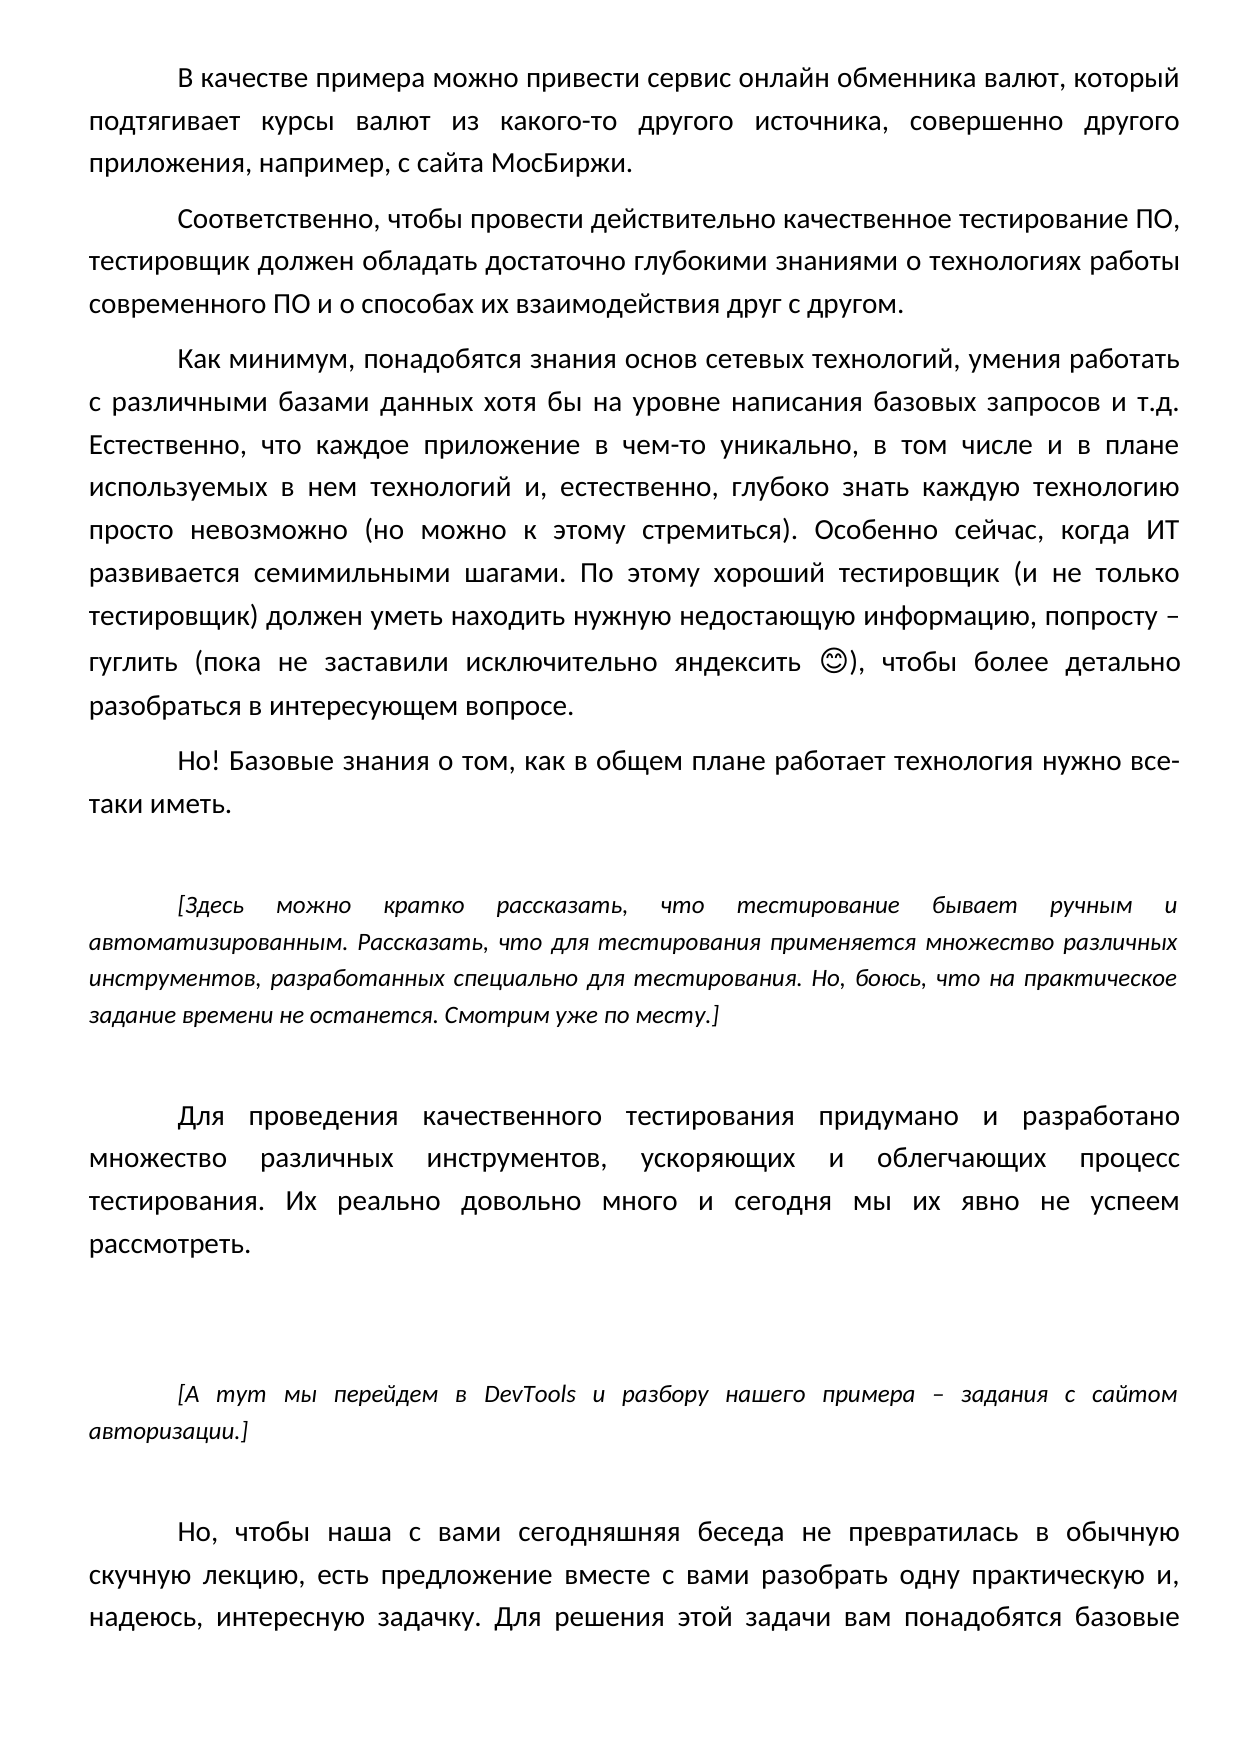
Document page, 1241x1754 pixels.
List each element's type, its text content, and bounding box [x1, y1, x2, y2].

text Для проведения качественного тестирования придумано и разработано множество различных инструментов, ускоряющих и облегчающих процесс тестирования. Их реально довольно много и сегодня мы их явно не успеем рассмотреть. [89, 1097, 1181, 1261]
text [Здесь можно кратко рассказать, что тестирование бывает ручным и автоматизированным. Рассказать, что для тестирования применяется множество различных инструментов, разработанных специально для тестирования. Но, боюсь, что на практическое задание времени не останется. Смотрим уже по месту.] [89, 889, 1181, 1029]
text Соответственно, чтобы провести действительно качественное тестирование ПО, тестировщик должен обладать достаточно глубокими знаниями о технологиях работы современного ПО и о способах их взаимодействия друг с другом. [89, 200, 1181, 321]
text Как минимум, понадобятся знания основ сетевых технологий, умения работать с различными базами данных хотя бы на уровне написания базовых запросов и т.д. Естественно, что каждое приложение в чем-то уникально, в том числе и в плане используемых в нем технологий и, естественно, глубоко знать каждую технологию просто невозможно (но можно к этому стремиться). Особенно сейчас, когда ИТ развивается семимильными шагами. По этому хороший тестировщик (и не только тестировщик) должен уметь находить нужную недостающую информацию, попросту – гуглить (пока не заставили исключительно яндексить ), чтобы более детально разобраться в интересующем вопросе. [89, 340, 1181, 722]
text [А тут мы перейдем в DevTools и разбору нашего примера – задания с сайтом авторизации.] [89, 1378, 1181, 1445]
text Но! Базовые знания о том, как в общем плане работает технология нужно все-таки иметь. [89, 742, 1181, 820]
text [89, 1513, 1181, 1634]
text В качестве примера можно привести сервис онлайн обменника валют, который подтягивает курсы валют из какого-то другого источника, совершенно другого приложения, например, с сайта МосБиржи. [89, 59, 1181, 180]
